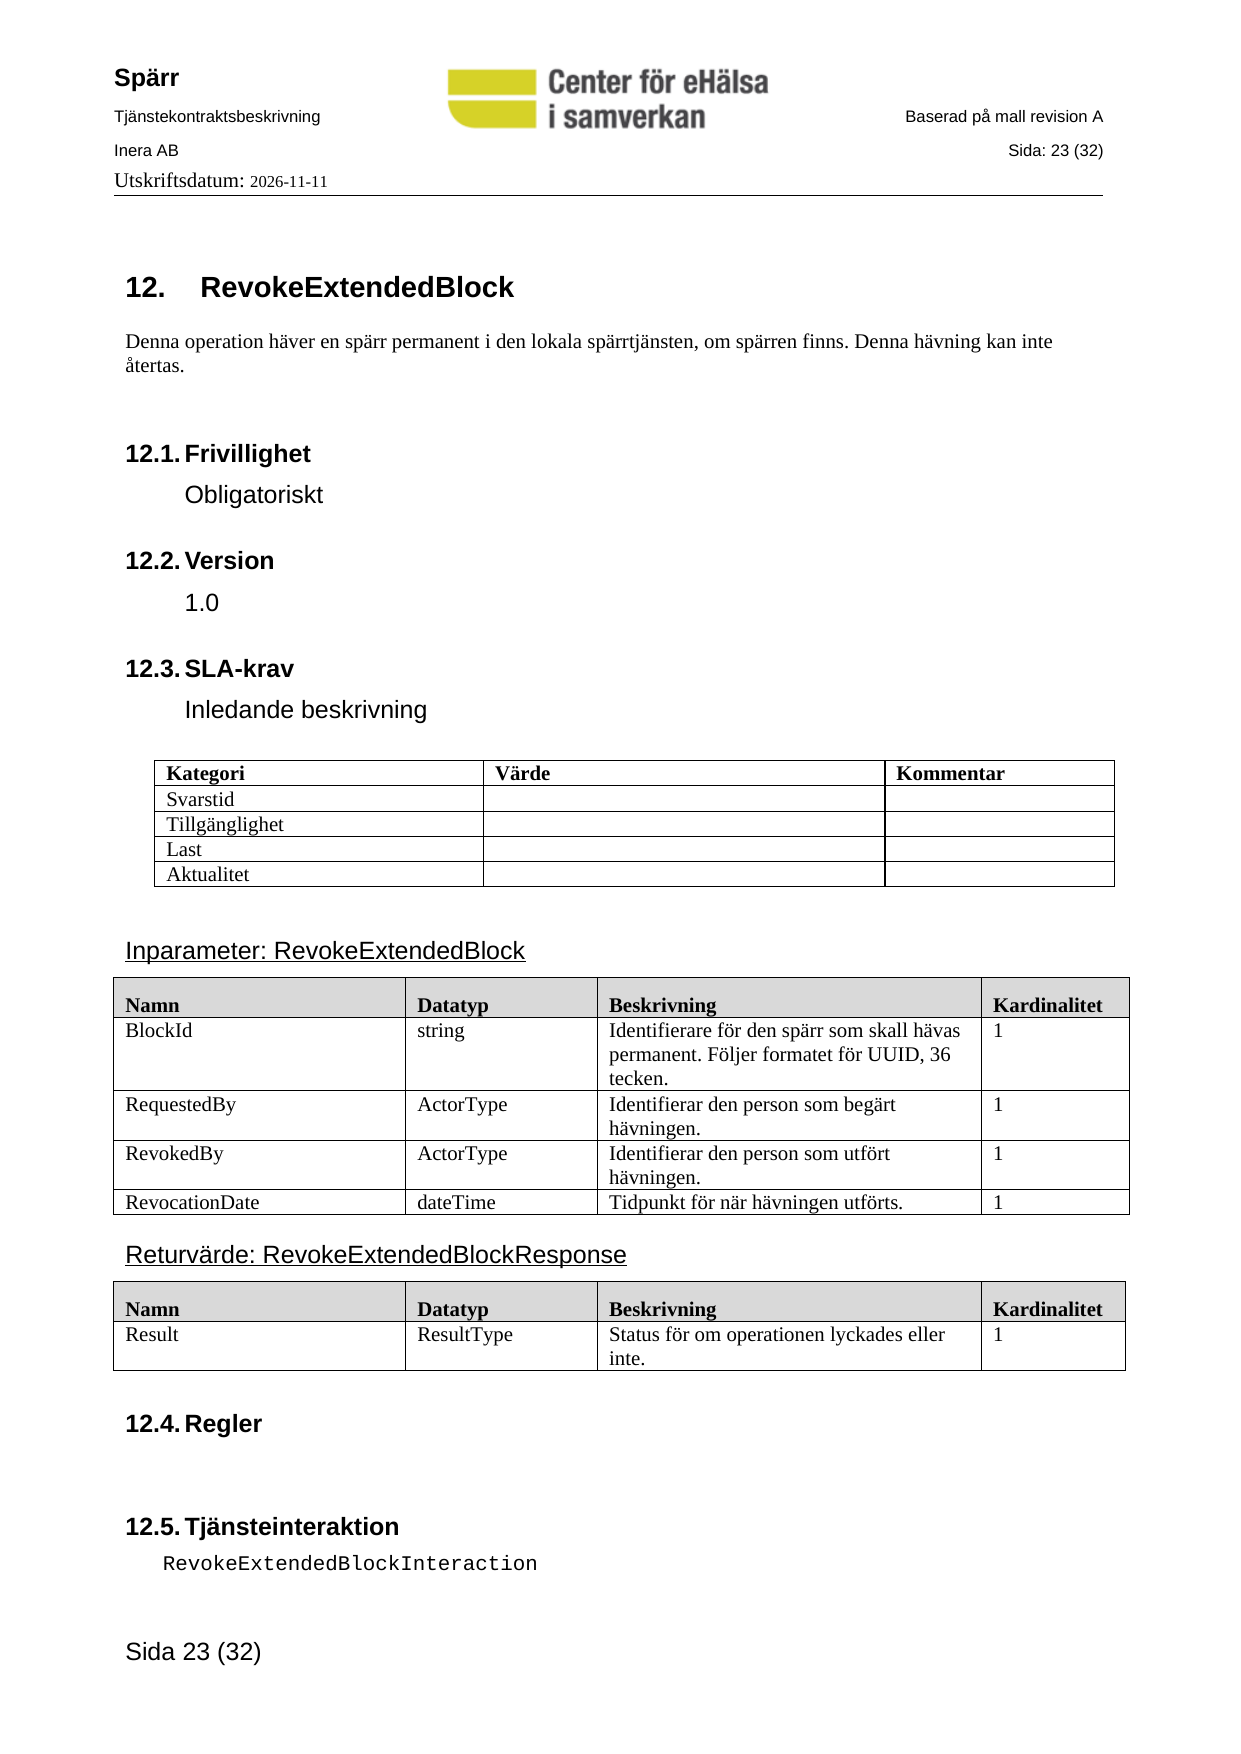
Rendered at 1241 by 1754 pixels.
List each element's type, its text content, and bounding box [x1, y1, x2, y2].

subtitle RevokeExtendedBlock [125, 271, 1115, 304]
subtitle Frivillighet [125, 439, 956, 467]
table_cell [484, 786, 884, 811]
table_header Namn [114, 978, 405, 1017]
table_cell Last [155, 837, 483, 861]
subtitle Tjänsteinteraktion [125, 1512, 956, 1540]
table_header Beskrivning [598, 978, 981, 1017]
table_cell Svarstid [155, 786, 483, 811]
subtitle Returvärde: RevokeExtendedBlockResponse [125, 1240, 1130, 1269]
table_header Kardinalitet [982, 1282, 1125, 1321]
table_header Kategori [155, 761, 483, 785]
table_cell ActorType [406, 1141, 597, 1189]
subtitle Regler [125, 1409, 956, 1438]
text 1.0 [184, 587, 1115, 616]
table_cell [886, 812, 1114, 836]
table_header Datatyp [406, 1282, 597, 1321]
table_cell dateTime [406, 1190, 597, 1214]
table_header Värde [484, 761, 884, 785]
text Inledande beskrivning [184, 695, 1115, 724]
table_cell Identifierar den person som utfört hävningen. [598, 1141, 981, 1189]
table_cell [886, 862, 1114, 886]
table_cell [484, 812, 884, 836]
table_cell Status för om operationen lyckades eller inte. [598, 1322, 981, 1370]
table_cell BlockId [114, 1018, 405, 1090]
table_cell RevokedBy [114, 1141, 405, 1189]
table_header Kommentar [886, 761, 1114, 785]
table_cell [886, 837, 1114, 861]
text RevokeExtendedBlockInteraction [163, 1553, 956, 1577]
table_cell Aktualitet [155, 862, 483, 886]
subtitle SLA-krav [125, 654, 956, 682]
table_cell RequestedBy [114, 1091, 405, 1139]
table_cell 1 [982, 1322, 1125, 1370]
subtitle Version [125, 546, 956, 575]
picture [442, 63, 774, 136]
table_header Kardinalitet [982, 978, 1129, 1017]
table_cell Result [114, 1322, 405, 1370]
table_cell Identifierar den person som begärt hävningen. [598, 1091, 981, 1139]
table_cell Tidpunkt för när hävningen utförts. [598, 1190, 981, 1214]
table_cell 1 [982, 1018, 1129, 1090]
table_cell Identifierare för den spärr som skall hävas permanent. Följer formatet för UUID, 36 tecken. [598, 1018, 981, 1090]
table_cell string [406, 1018, 597, 1090]
table_cell [484, 837, 884, 861]
table_cell 1 [982, 1141, 1129, 1189]
table_cell 1 [982, 1091, 1129, 1139]
table_cell ActorType [406, 1091, 597, 1139]
subtitle Inparameter: RevokeExtendedBlock [125, 936, 1130, 965]
table_header Namn [114, 1282, 405, 1321]
table_cell ResultType [406, 1322, 597, 1370]
table_header Beskrivning [598, 1282, 981, 1321]
table_cell [886, 786, 1114, 811]
table_cell Tillgänglighet [155, 812, 483, 836]
table_header Datatyp [406, 978, 597, 1017]
table_cell [484, 862, 884, 886]
text Denna operation häver en spärr permanent i den lokala spärrtjänsten, om spärren finns. Denna hävning kan inte återtas. [125, 329, 1115, 377]
text Obligatoriskt [184, 480, 1115, 509]
table_cell RevocationDate [114, 1190, 405, 1214]
table_cell 1 [982, 1190, 1129, 1214]
